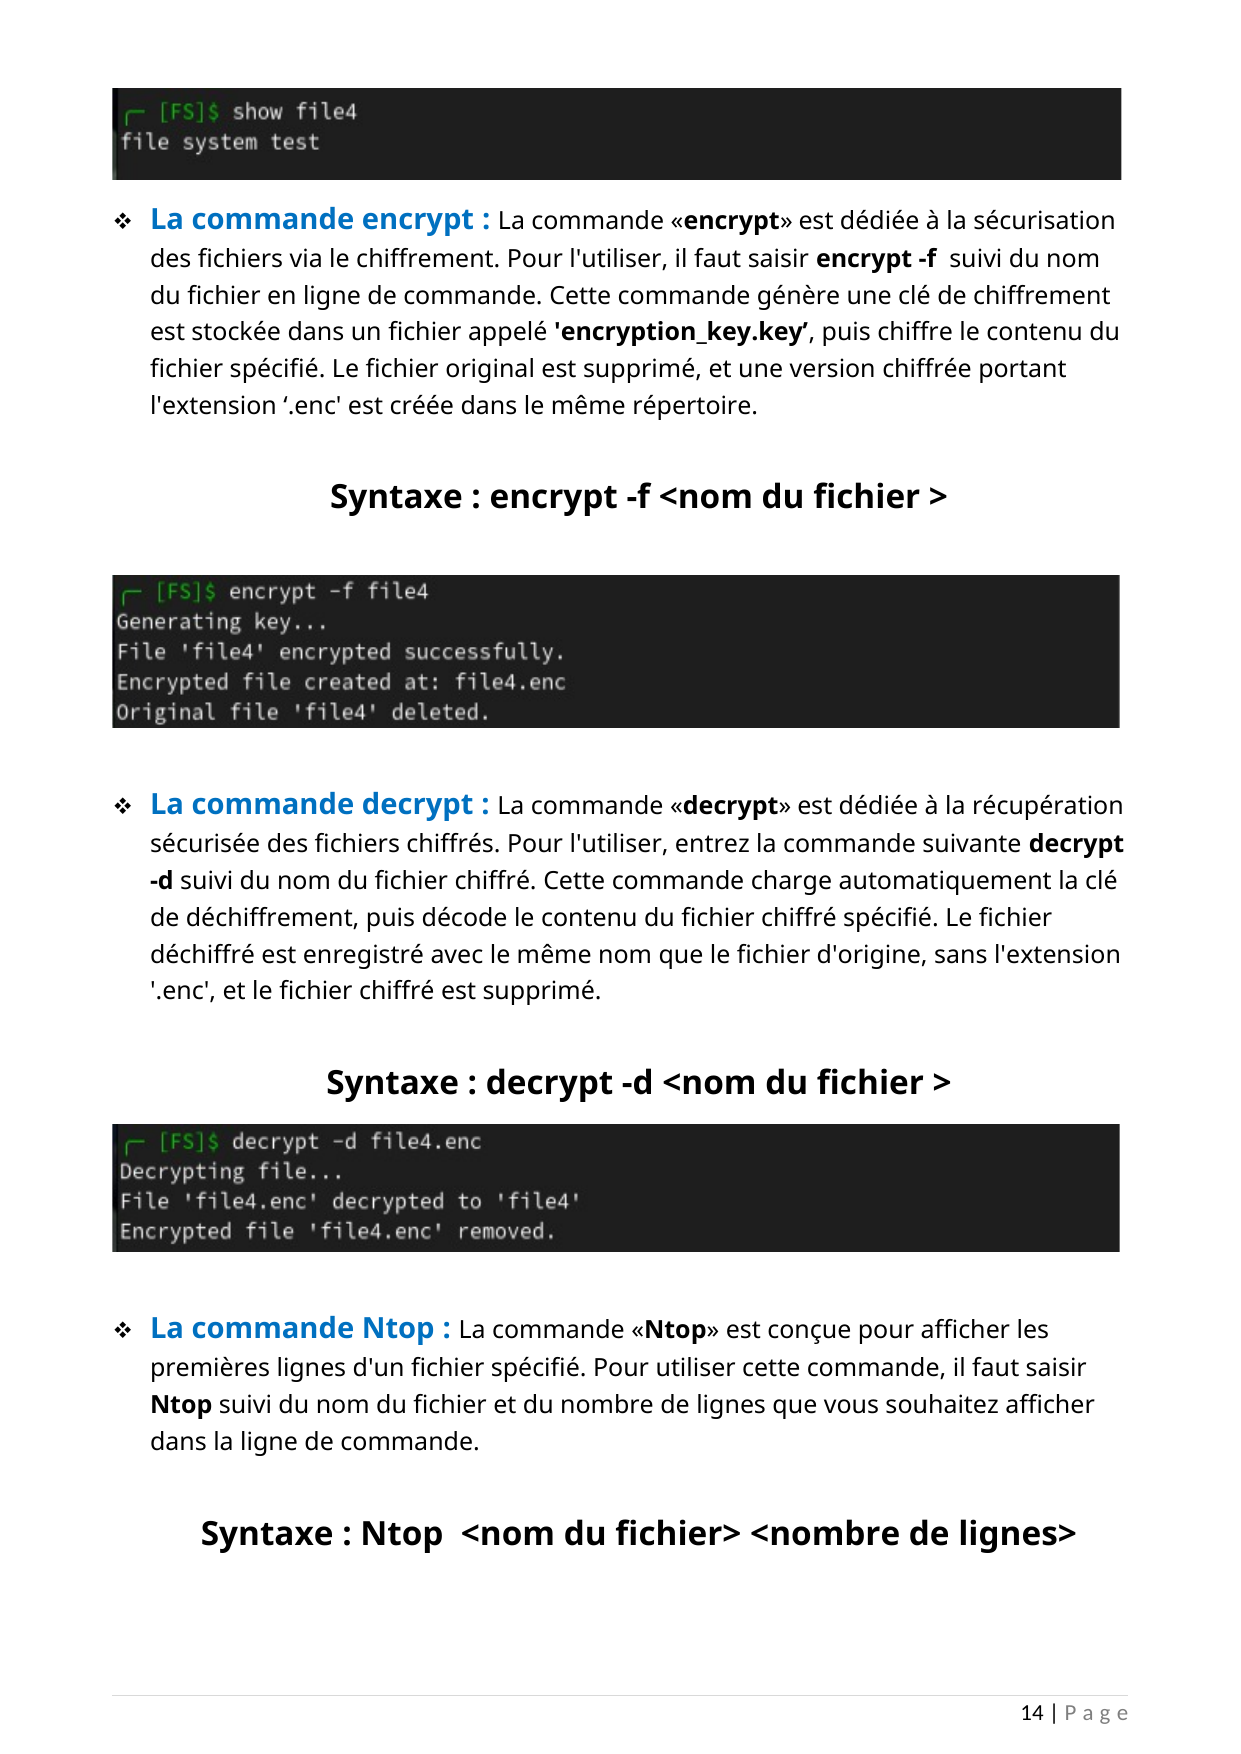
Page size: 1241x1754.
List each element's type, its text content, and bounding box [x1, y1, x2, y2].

list La commande encrypt : La commande «encrypt» est dédiée à la sécurisation des fichiers via le chiffrement. Pour l'utiliser, il faut saisir encrypt -f suivi du nom du fichier en ligne de commande. Cette commande génère une clé de chiffrement est stockée dans un fichier appelé 'encryption_key.key’, puis chiffre le contenu du fichier spécifié. Le fichier original est supprimé, et une version chiffrée portant l'extension ‘.enc' est créée dans le même répertoire. [112, 198, 1128, 422]
list Syntaxe : Ntop <nom du fichier> <nombre de lignes> [150, 1509, 1128, 1555]
list La commande decrypt : La commande «decrypt» est dédiée à la récupération sécurisée des fichiers chiffrés. Pour l'utiliser, entrez la commande suivante decrypt -d suivi du nom du fichier chiffré. Cette commande charge automatiquement la clé de déchiffrement, puis décode le contenu du fichier chiffré spécifié. Le fichier déchiffré est enregistré avec le même nom que le fichier d'origine, sans l'extension '.enc', et le fichier chiffré est supprimé. [112, 783, 1128, 1007]
list Syntaxe : decrypt -d <nom du fichier > [150, 1059, 1128, 1104]
picture [112, 88, 1122, 180]
list Syntaxe : encrypt -f <nom du fichier > [150, 473, 1128, 519]
picture [112, 1124, 1120, 1252]
picture [112, 575, 1120, 728]
list La commande Ntop : La commande «Ntop» est conçue pour afficher les premières lignes d'un fichier spécifié. Pour utiliser cette commande, il faut saisir Ntop suivi du nom du fichier et du nombre de lignes que vous souhaitez afficher dans la ligne de commande. [112, 1308, 1128, 1458]
